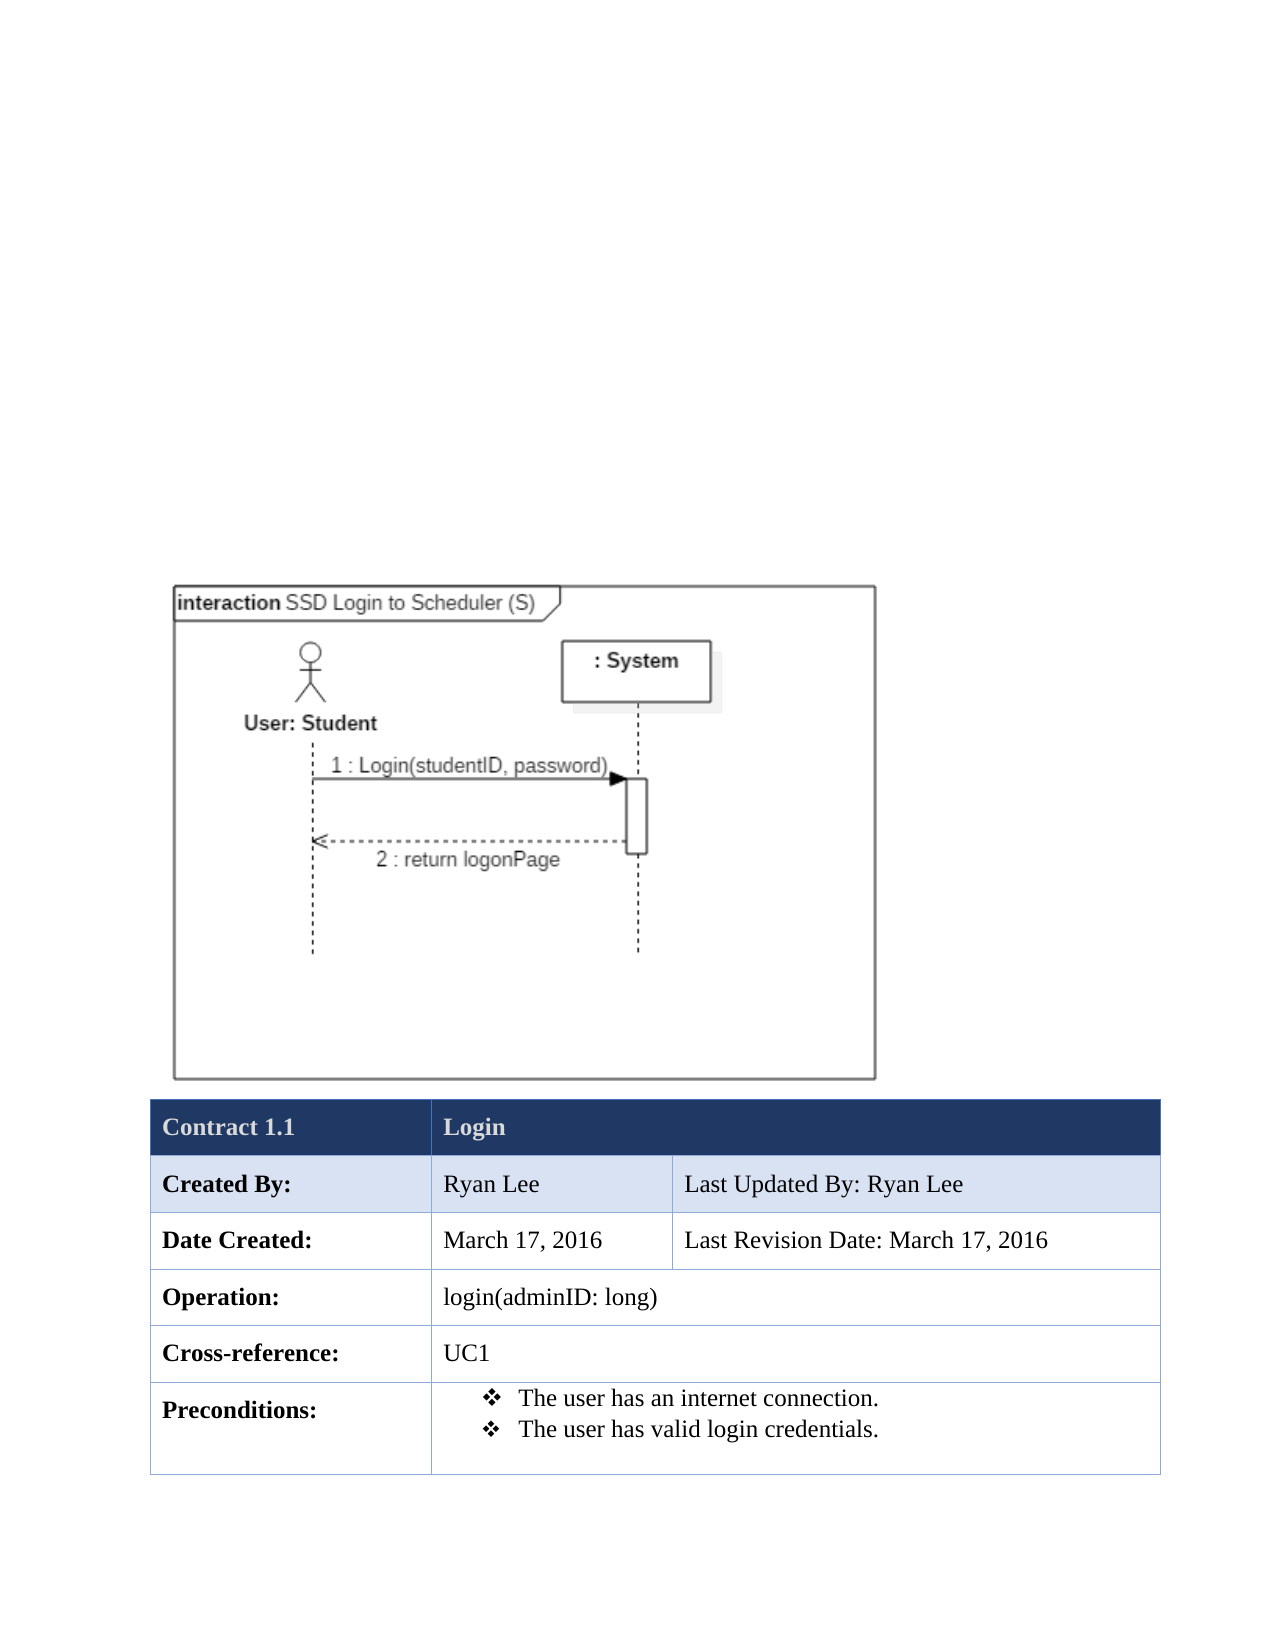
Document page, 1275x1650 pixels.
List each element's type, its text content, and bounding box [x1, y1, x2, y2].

table_cell Last Revision Date: March 17, 2016 [673, 1213, 1160, 1268]
picture [159, 571, 938, 1099]
table_cell login(adminID: long) [432, 1270, 1160, 1325]
table_cell Ryan Lee [432, 1156, 672, 1212]
table_cell Last Updated By: Ryan Lee [673, 1156, 1160, 1212]
table_header Login [432, 1100, 1160, 1155]
table_cell Date Created: [151, 1213, 431, 1268]
table_cell Created By: [151, 1156, 431, 1212]
table_cell Cross-reference: [151, 1326, 431, 1382]
table_cell Preconditions: [151, 1383, 431, 1474]
table_cell UC1 [432, 1326, 1160, 1382]
table_cell The user has an internet connection. The user has valid login credentials. [432, 1383, 1160, 1474]
table_cell Operation: [151, 1270, 431, 1325]
table_cell March 17, 2016 [432, 1213, 672, 1268]
table_header Contract 1.1 [151, 1100, 431, 1155]
